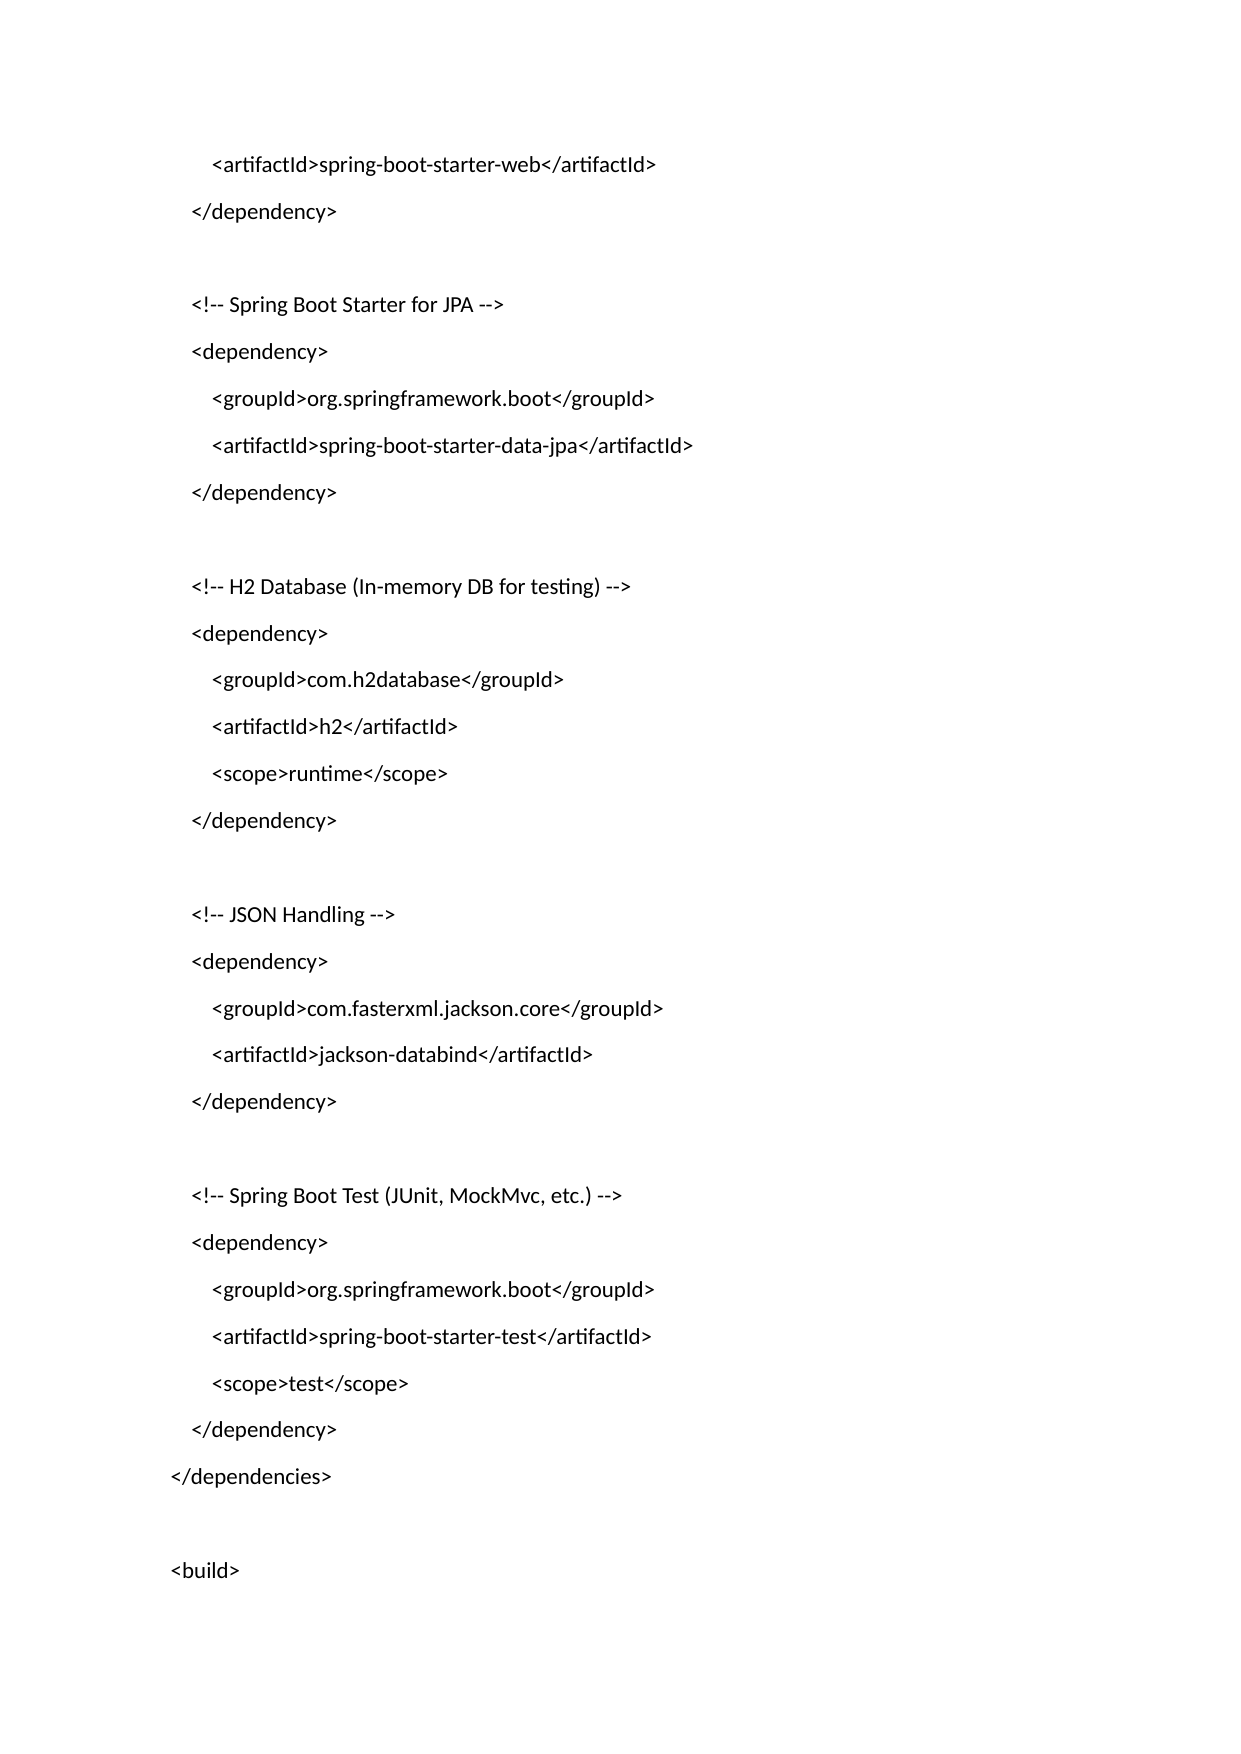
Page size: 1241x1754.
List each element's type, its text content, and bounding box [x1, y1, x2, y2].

text </dependency> [150, 1416, 1090, 1444]
text <artifactId>h2</artifactId> [150, 712, 1090, 741]
text <!-- Spring Boot Starter for JPA --> [150, 291, 1090, 319]
text <artifactId>spring-boot-starter-data-jpa</artifactId> [150, 431, 1090, 459]
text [150, 384, 1090, 412]
text <groupId>com.h2database</groupId> [150, 666, 1090, 694]
text <scope>runtime</scope> [150, 759, 1090, 787]
text </dependencies> [150, 1462, 1090, 1491]
text <!-- H2 Database (In-memory DB for testing) --> [150, 572, 1090, 600]
text <scope>test</scope> [150, 1369, 1090, 1397]
text <dependency> [150, 1228, 1090, 1256]
text <build> [150, 1556, 1090, 1584]
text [150, 1275, 1090, 1303]
text </dependency> [150, 1087, 1090, 1116]
text </dependency> [150, 197, 1090, 225]
text <artifactId>jackson-databind</artifactId> [150, 1041, 1090, 1069]
text <dependency> [150, 619, 1090, 647]
text <dependency> [150, 337, 1090, 366]
text <artifactId>spring-boot-starter-web</artifactId> [150, 150, 1090, 178]
text <groupId>com.fasterxml.jackson.core</groupId> [150, 994, 1090, 1022]
text </dependency> [150, 806, 1090, 834]
text <artifactId>spring-boot-starter-test</artifactId> [150, 1322, 1090, 1350]
text </dependency> [150, 478, 1090, 506]
text <!-- JSON Handling --> [150, 900, 1090, 928]
text <!-- Spring Boot Test (JUnit, MockMvc, etc.) --> [150, 1181, 1090, 1209]
text <dependency> [150, 947, 1090, 975]
